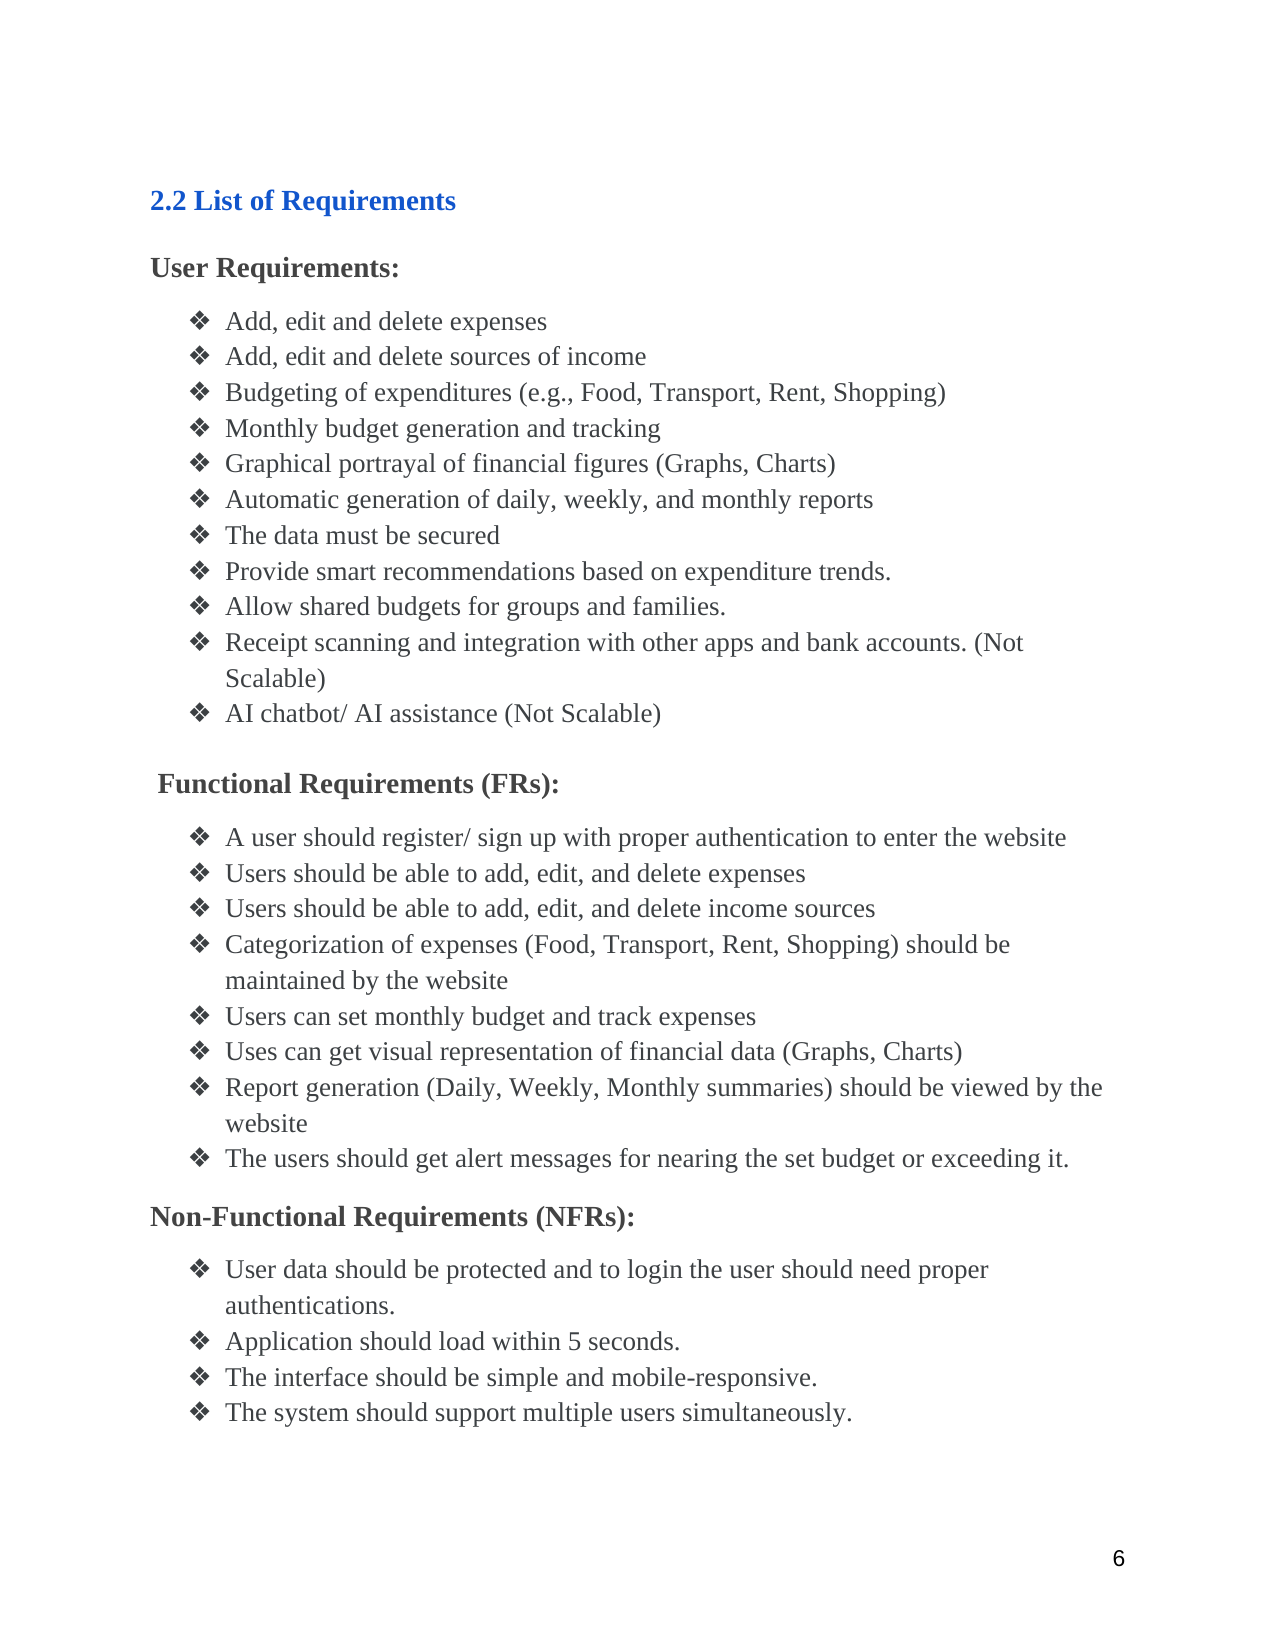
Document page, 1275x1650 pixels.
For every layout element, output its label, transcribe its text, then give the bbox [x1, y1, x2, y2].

list Users should be able to add, edit, and delete income sources [187, 892, 1125, 924]
list The data must be secured [187, 519, 1125, 550]
subtitle User Requirements: [150, 250, 1125, 284]
list User data should be protected and to login the user should need proper authentications. [187, 1253, 1125, 1320]
list Add, edit and delete sources of income [187, 340, 1125, 371]
list Users can set monthly budget and track expenses [187, 1000, 1125, 1031]
list The interface should be simple and mobile-responsive. [187, 1361, 1125, 1392]
list AI chatbot/ AI assistance (Not Scalable) [187, 698, 1125, 729]
list Add, edit and delete expenses [187, 304, 1125, 336]
list Report generation (Daily, Weekly, Monthly summaries) should be viewed by the website [187, 1071, 1125, 1138]
list Receipt scanning and integration with other apps and bank accounts. (Not Scalable) [187, 626, 1125, 693]
subtitle 2.2 List of Requirements [150, 183, 1125, 217]
subtitle Functional Requirements (FRs): [150, 767, 1125, 800]
list Monthly budget generation and tracking [187, 412, 1125, 443]
list Provide smart recommendations based on expenditure trends. [187, 555, 1125, 586]
list Budgeting of expenditures (e.g., Food, Transport, Rent, Shopping) [187, 376, 1125, 407]
list A user should register/ sign up with proper authentication to enter the website [187, 821, 1125, 852]
list Graphical portrayal of financial figures (Graphs, Charts) [187, 447, 1125, 479]
list Automatic generation of daily, weekly, and monthly reports [187, 483, 1125, 514]
list Categorization of expenses (Food, Transport, Rent, Shopping) should be maintained by the website [187, 928, 1125, 995]
list Allow shared budgets for groups and families. [187, 590, 1125, 622]
list Uses can get visual representation of financial data (Graphs, Charts) [187, 1035, 1125, 1067]
list Application should load within 5 seconds. [187, 1325, 1125, 1356]
subtitle Non-Functional Requirements (NFRs): [150, 1199, 1125, 1233]
list The users should get alert messages for nearing the set budget or exceeding it. [187, 1143, 1125, 1174]
list The system should support multiple users simultaneously. [187, 1396, 1125, 1428]
list Users should be able to add, edit, and delete expenses [187, 857, 1125, 888]
